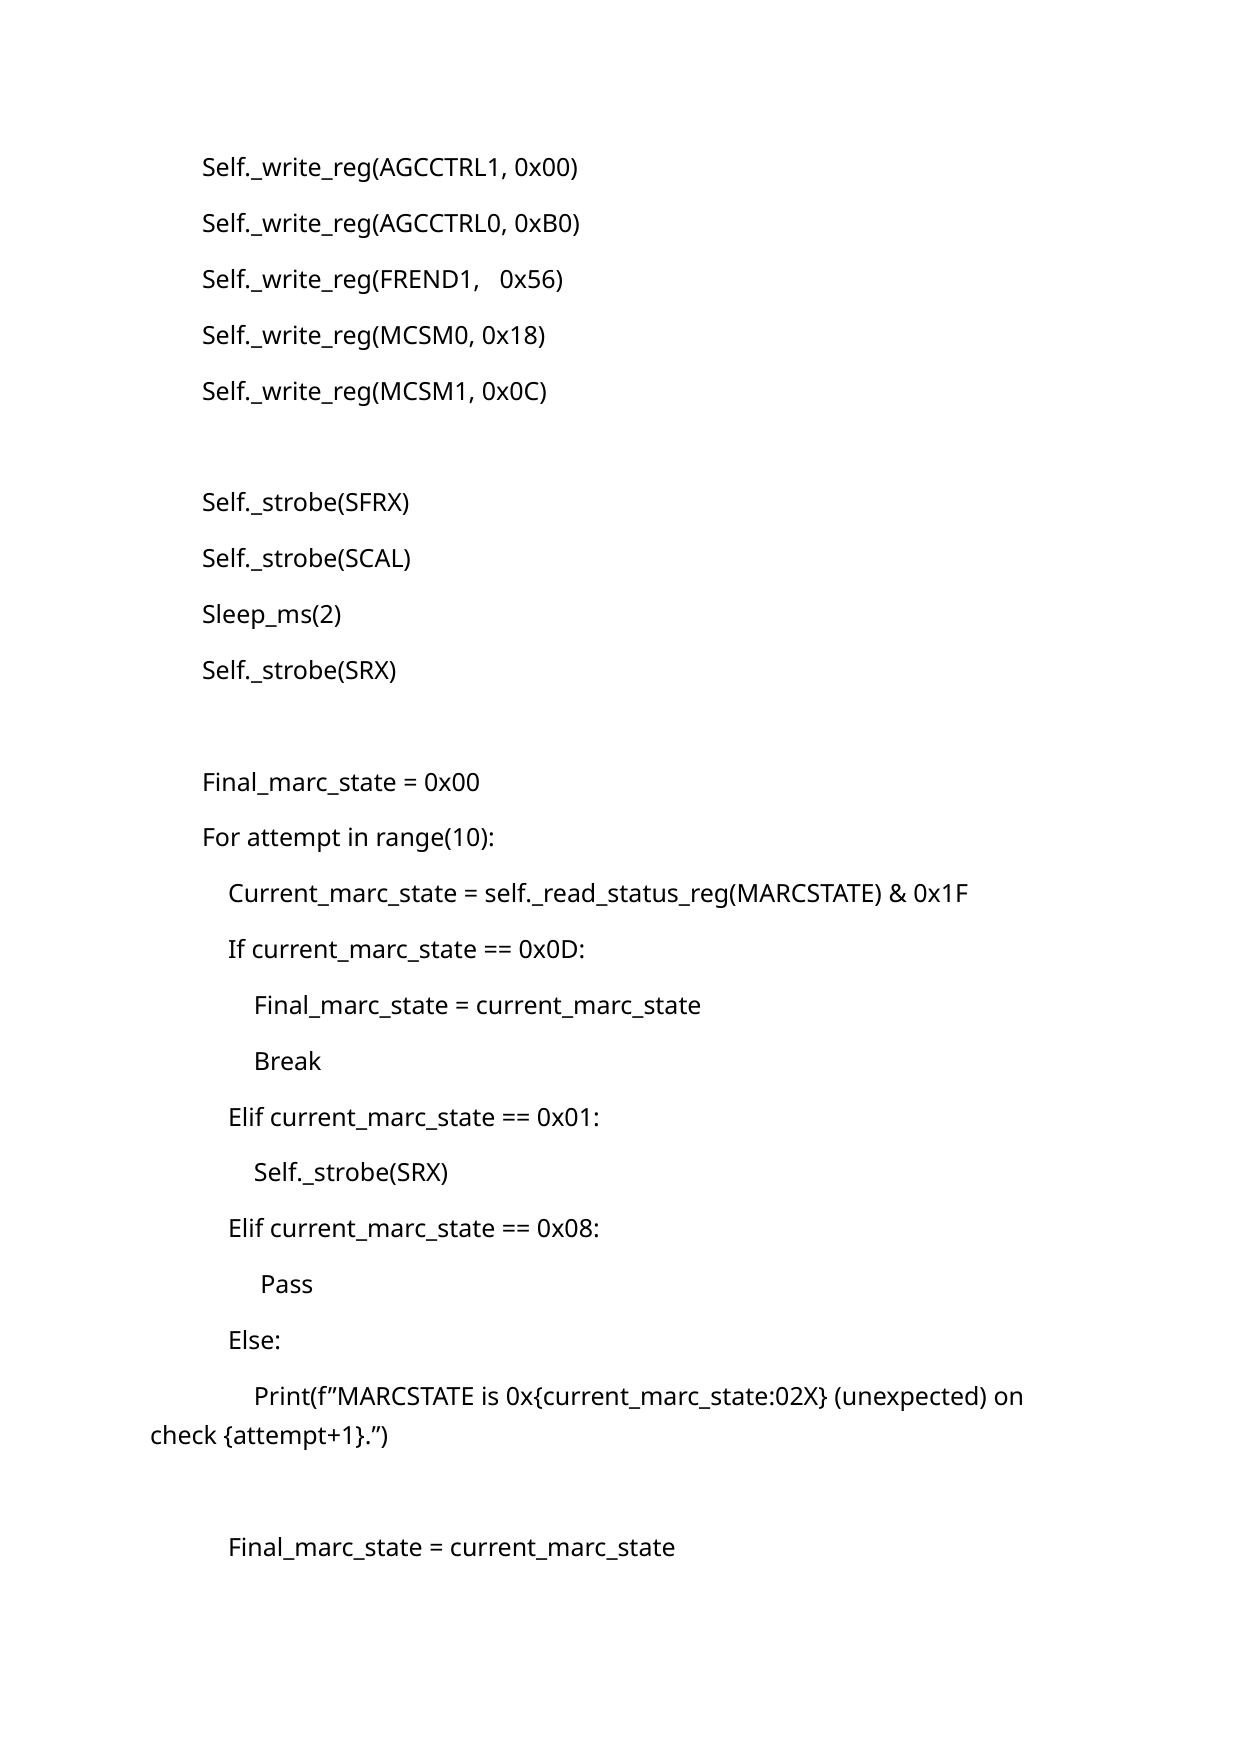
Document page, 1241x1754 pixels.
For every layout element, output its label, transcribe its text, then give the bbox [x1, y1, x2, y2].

text Final_marc_state = current_marc_state [150, 987, 1090, 1022]
text Self._strobe(SRX) [150, 1155, 1090, 1189]
text Pass [150, 1267, 1090, 1301]
text Self._write_reg(AGCCTRL1, 0x00) [150, 150, 1090, 184]
text Else: [150, 1322, 1090, 1357]
text Self._write_reg(MCSM1, 0x0C) [150, 373, 1090, 407]
text Break [150, 1043, 1090, 1077]
text Print(f”MARCSTATE is 0x{current_marc_state:02X} (unexpected) on check {attempt+1}.”) [150, 1378, 1090, 1452]
text Self._strobe(SFRX) [150, 485, 1090, 519]
text If current_marc_state == 0x0D: [150, 932, 1090, 966]
text Elif current_marc_state == 0x08: [150, 1211, 1090, 1245]
text Sleep_ms(2) [150, 597, 1090, 631]
text Self._write_reg(MCSM0, 0x18) [150, 317, 1090, 352]
text Self._write_reg(AGCCTRL0, 0xB0) [150, 206, 1090, 240]
text For attempt in range(10): [150, 820, 1090, 854]
text Self._strobe(SCAL) [150, 541, 1090, 575]
text Elif current_marc_state == 0x01: [150, 1099, 1090, 1133]
text Self._strobe(SRX) [150, 652, 1090, 687]
text Self._write_reg(FREND1, 0x56) [150, 262, 1090, 296]
text Final_marc_state = 0x00 [150, 764, 1090, 798]
text Current_marc_state = self._read_status_reg(MARCSTATE) & 0x1F [150, 876, 1090, 910]
text Final_marc_state = current_marc_state [150, 1529, 1090, 1563]
